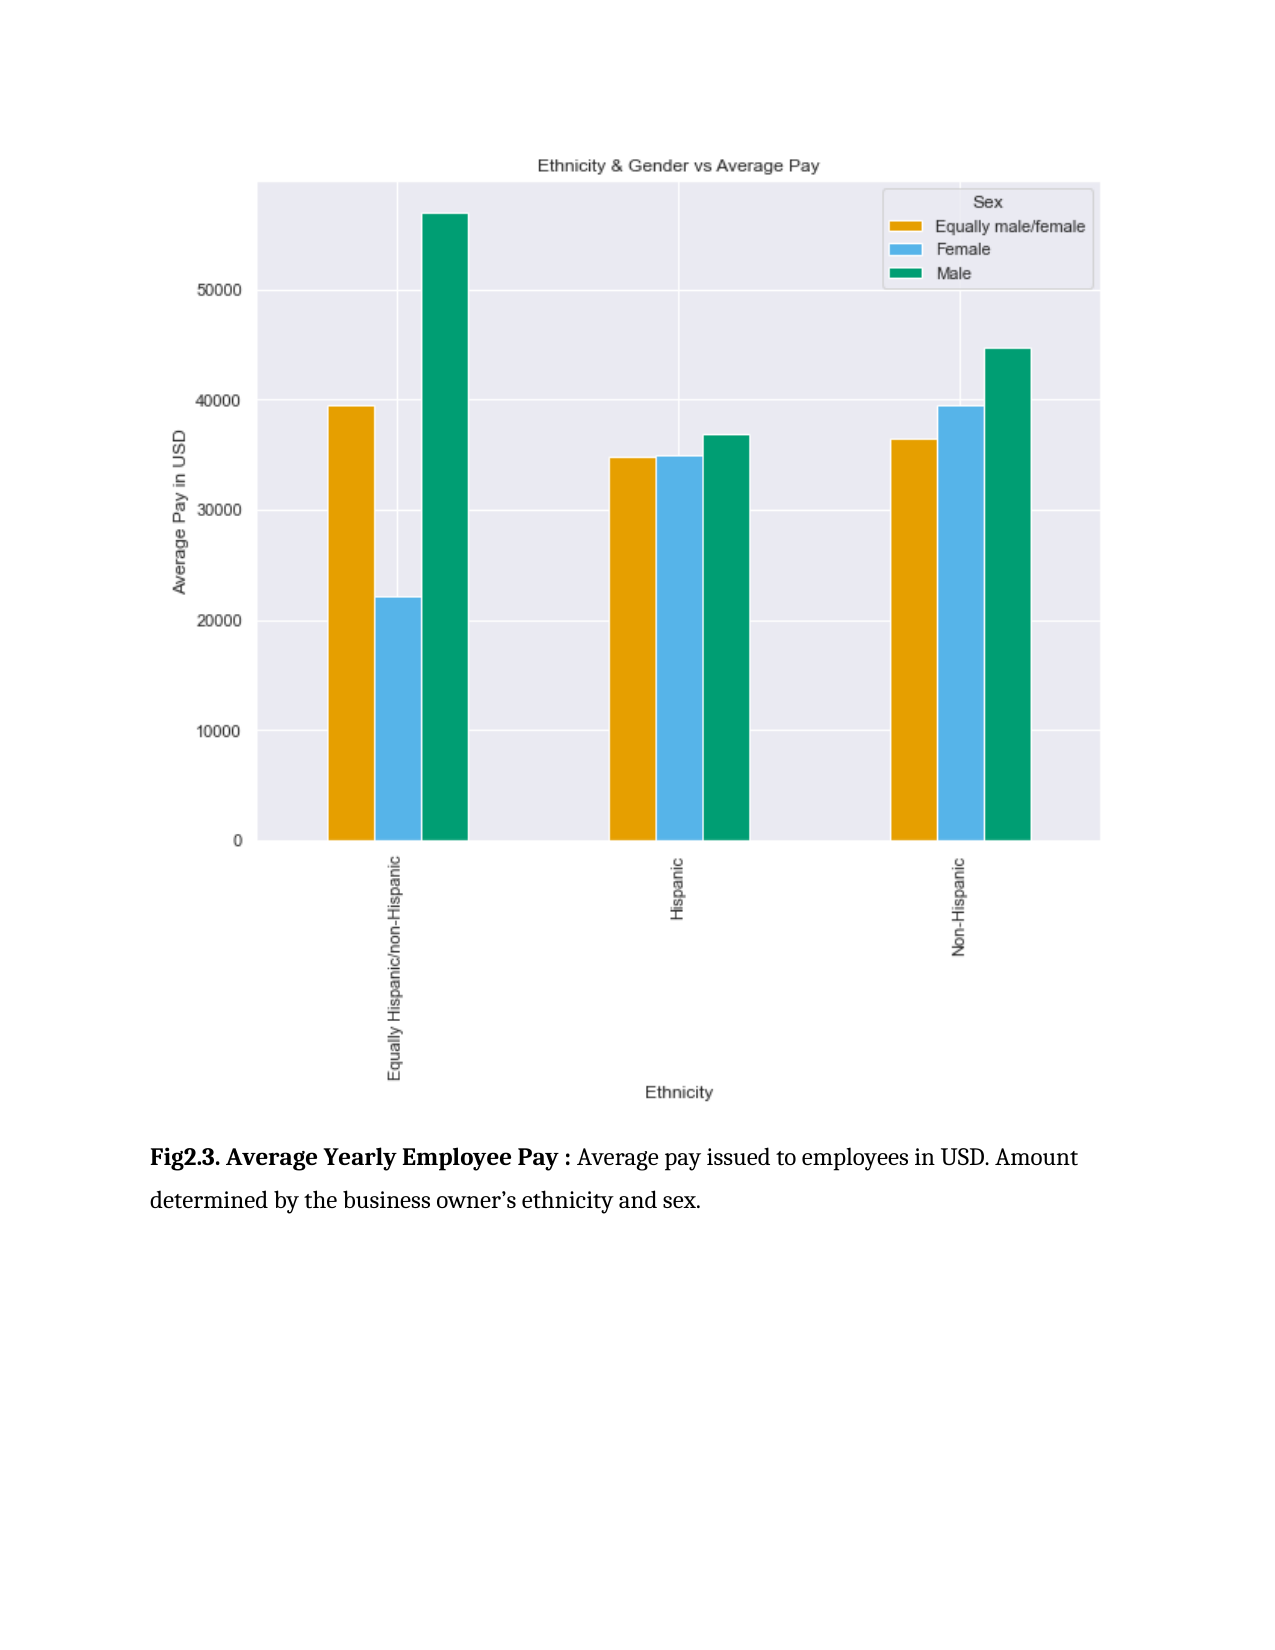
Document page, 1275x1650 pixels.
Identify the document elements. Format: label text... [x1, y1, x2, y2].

text Fig2.3. Average Yearly Employee Pay : Average pay issued to employees in USD. Amount determined by the business owner’s ethnicity and sex. [150, 1143, 1125, 1214]
picture [164, 150, 1111, 1112]
